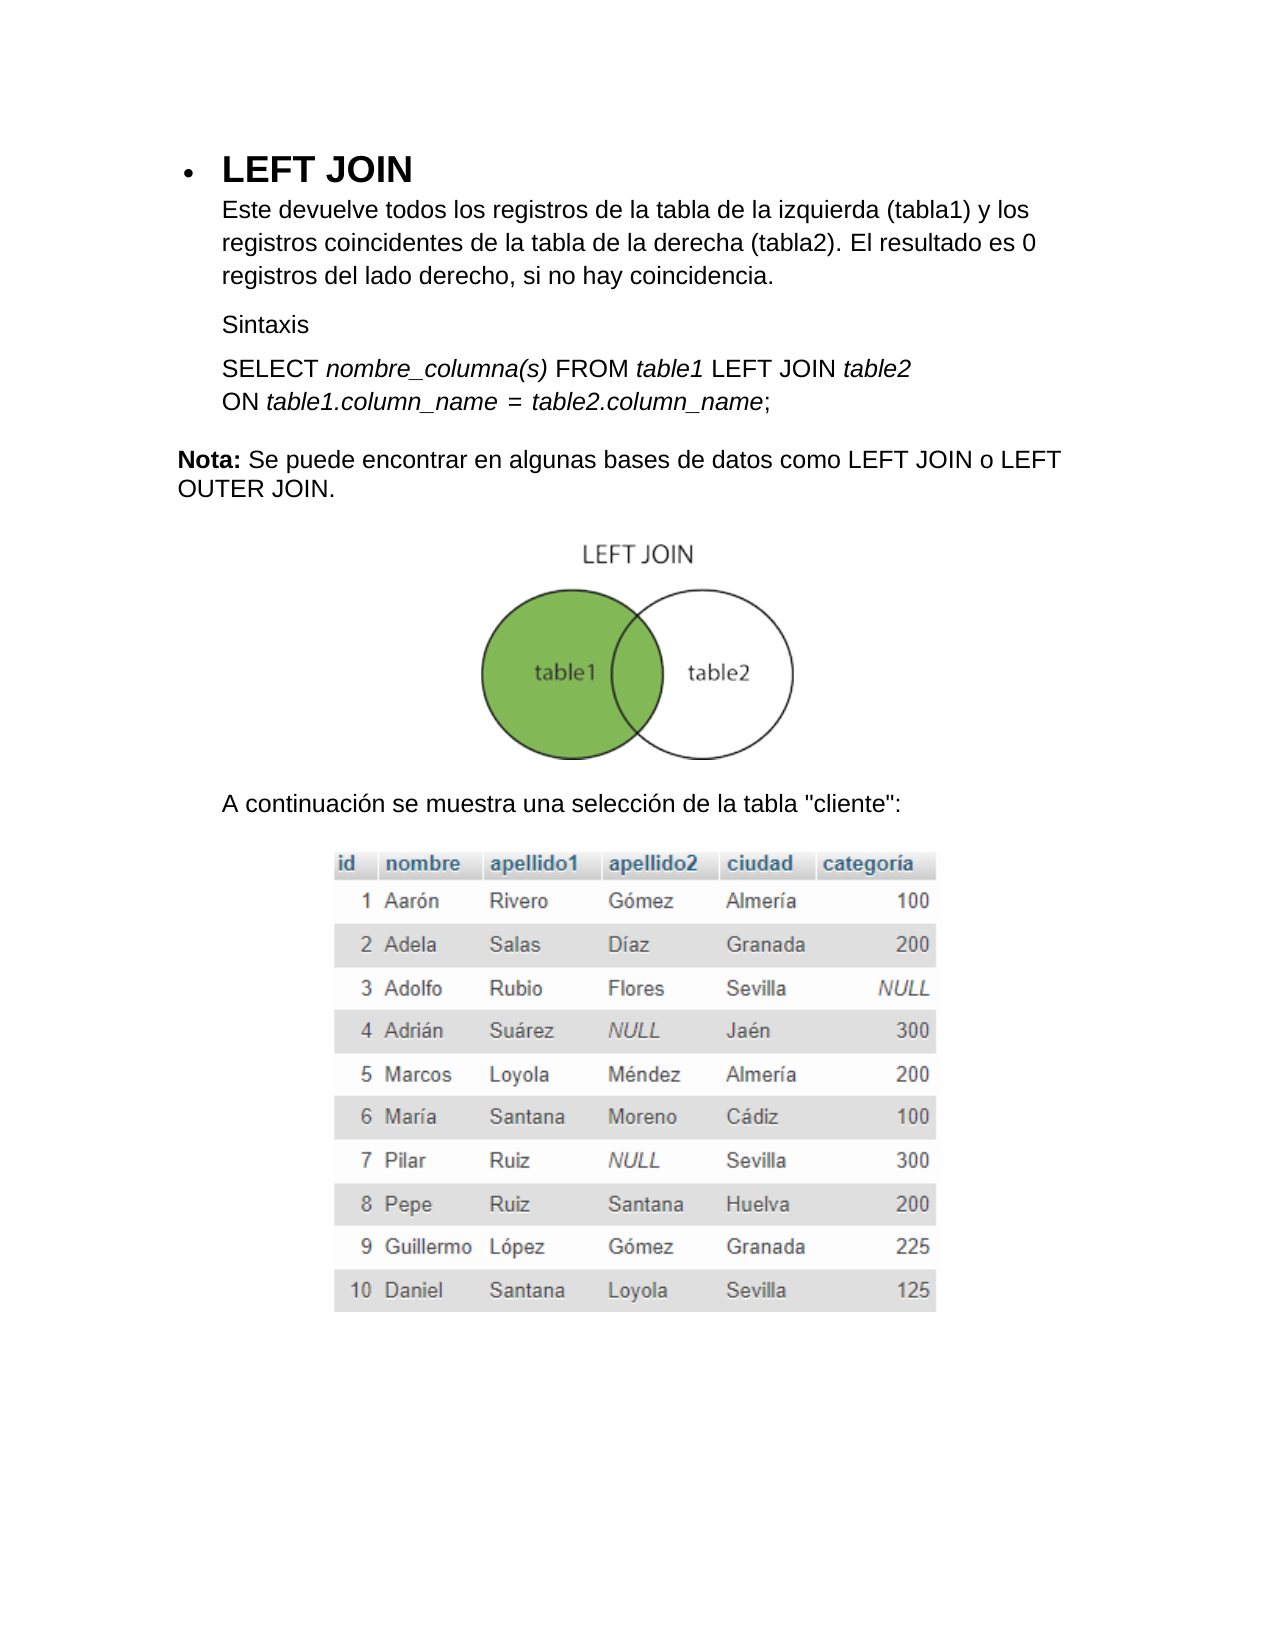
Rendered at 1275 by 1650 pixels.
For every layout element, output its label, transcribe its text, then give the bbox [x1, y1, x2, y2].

picture [334, 852, 941, 1312]
subtitle LEFT JOIN Este devuelve todos los registros de la tabla de la izquierda (tabla1) y los registros coincidentes de la tabla de la derecha (tabla2). El resultado es 0 registros del lado derecho, si no hay coincidencia. [184, 148, 1098, 290]
picture [481, 532, 794, 760]
subtitle Sintaxis [222, 310, 1098, 338]
subtitle A continuación se muestra una selección de la tabla "cliente": [222, 789, 1098, 818]
text Nota: Se puede encontrar en algunas bases de datos como LEFT JOIN o LEFT OUTER JOIN. [177, 445, 1098, 503]
text SELECT nombre_columna(s) FROM table1 LEFT JOIN table2 ON table1.column_name = table2.column_name; [222, 354, 1098, 416]
